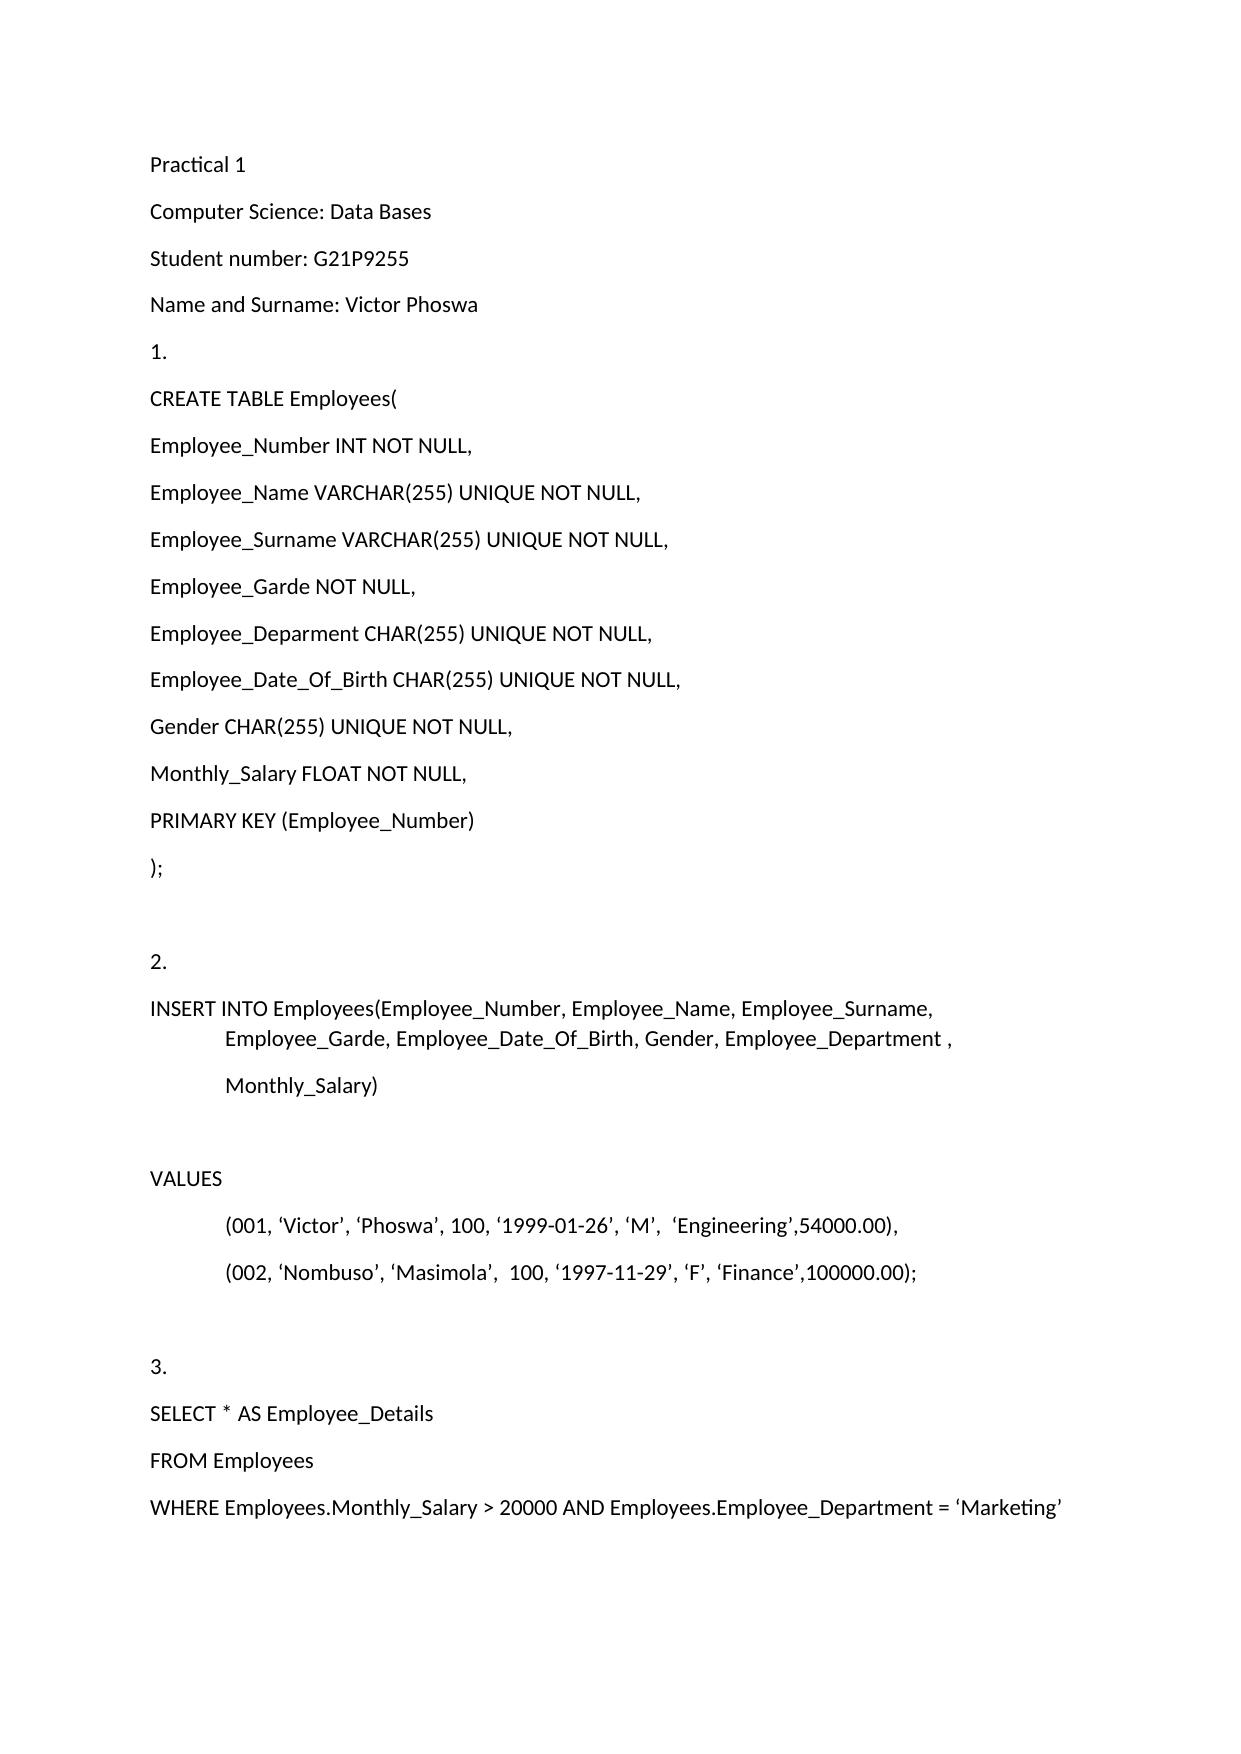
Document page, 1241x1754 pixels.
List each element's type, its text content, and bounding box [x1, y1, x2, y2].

text ); [150, 853, 1090, 881]
text Practical 1 [150, 150, 1090, 178]
text Employee_Name VARCHAR(255) UNIQUE NOT NULL, [150, 478, 1090, 506]
text 3. [150, 1352, 1090, 1380]
text WHERE Employees.Monthly_Salary > 20000 AND Employees.Employee_Department = ‘Marketing’ [150, 1493, 1090, 1521]
text Student number: G21P9255 [150, 244, 1090, 272]
text INSERT INTO Employees(Employee_Number, Employee_Name, Employee_Surname, Employee_Garde, Employee_Date_Of_Birth, Gender, Employee_Department , [150, 994, 1090, 1052]
text Employee_Surname VARCHAR(255) UNIQUE NOT NULL, [150, 525, 1090, 553]
text Gender CHAR(255) UNIQUE NOT NULL, [150, 712, 1090, 741]
text Monthly_Salary) [150, 1071, 1090, 1099]
text 2. [150, 947, 1090, 975]
text Employee_Deparment CHAR(255) UNIQUE NOT NULL, [150, 619, 1090, 647]
text Employee_Garde NOT NULL, [150, 572, 1090, 600]
text Computer Science: Data Bases [150, 197, 1090, 225]
text PRIMARY KEY (Employee_Number) [150, 806, 1090, 834]
text (001, ‘Victor’, ‘Phoswa’, 100, ‘1999-01-26’, ‘M’, ‘Engineering’,54000.00), [150, 1211, 1090, 1239]
text (002, ‘Nombuso’, ‘Masimola’, 100, ‘1997-11-29’, ‘F’, ‘Finance’,100000.00); [150, 1258, 1090, 1286]
text Employee_Date_Of_Birth CHAR(255) UNIQUE NOT NULL, [150, 666, 1090, 694]
text VALUES [150, 1164, 1090, 1193]
text Name and Surname: Victor Phoswa [150, 291, 1090, 319]
text SELECT * AS Employee_Details [150, 1399, 1090, 1427]
text CREATE TABLE Employees( [150, 384, 1090, 412]
text FROM Employees [150, 1446, 1090, 1474]
text Employee_Number INT NOT NULL, [150, 431, 1090, 459]
text 1. [150, 337, 1090, 366]
text Monthly_Salary FLOAT NOT NULL, [150, 759, 1090, 787]
